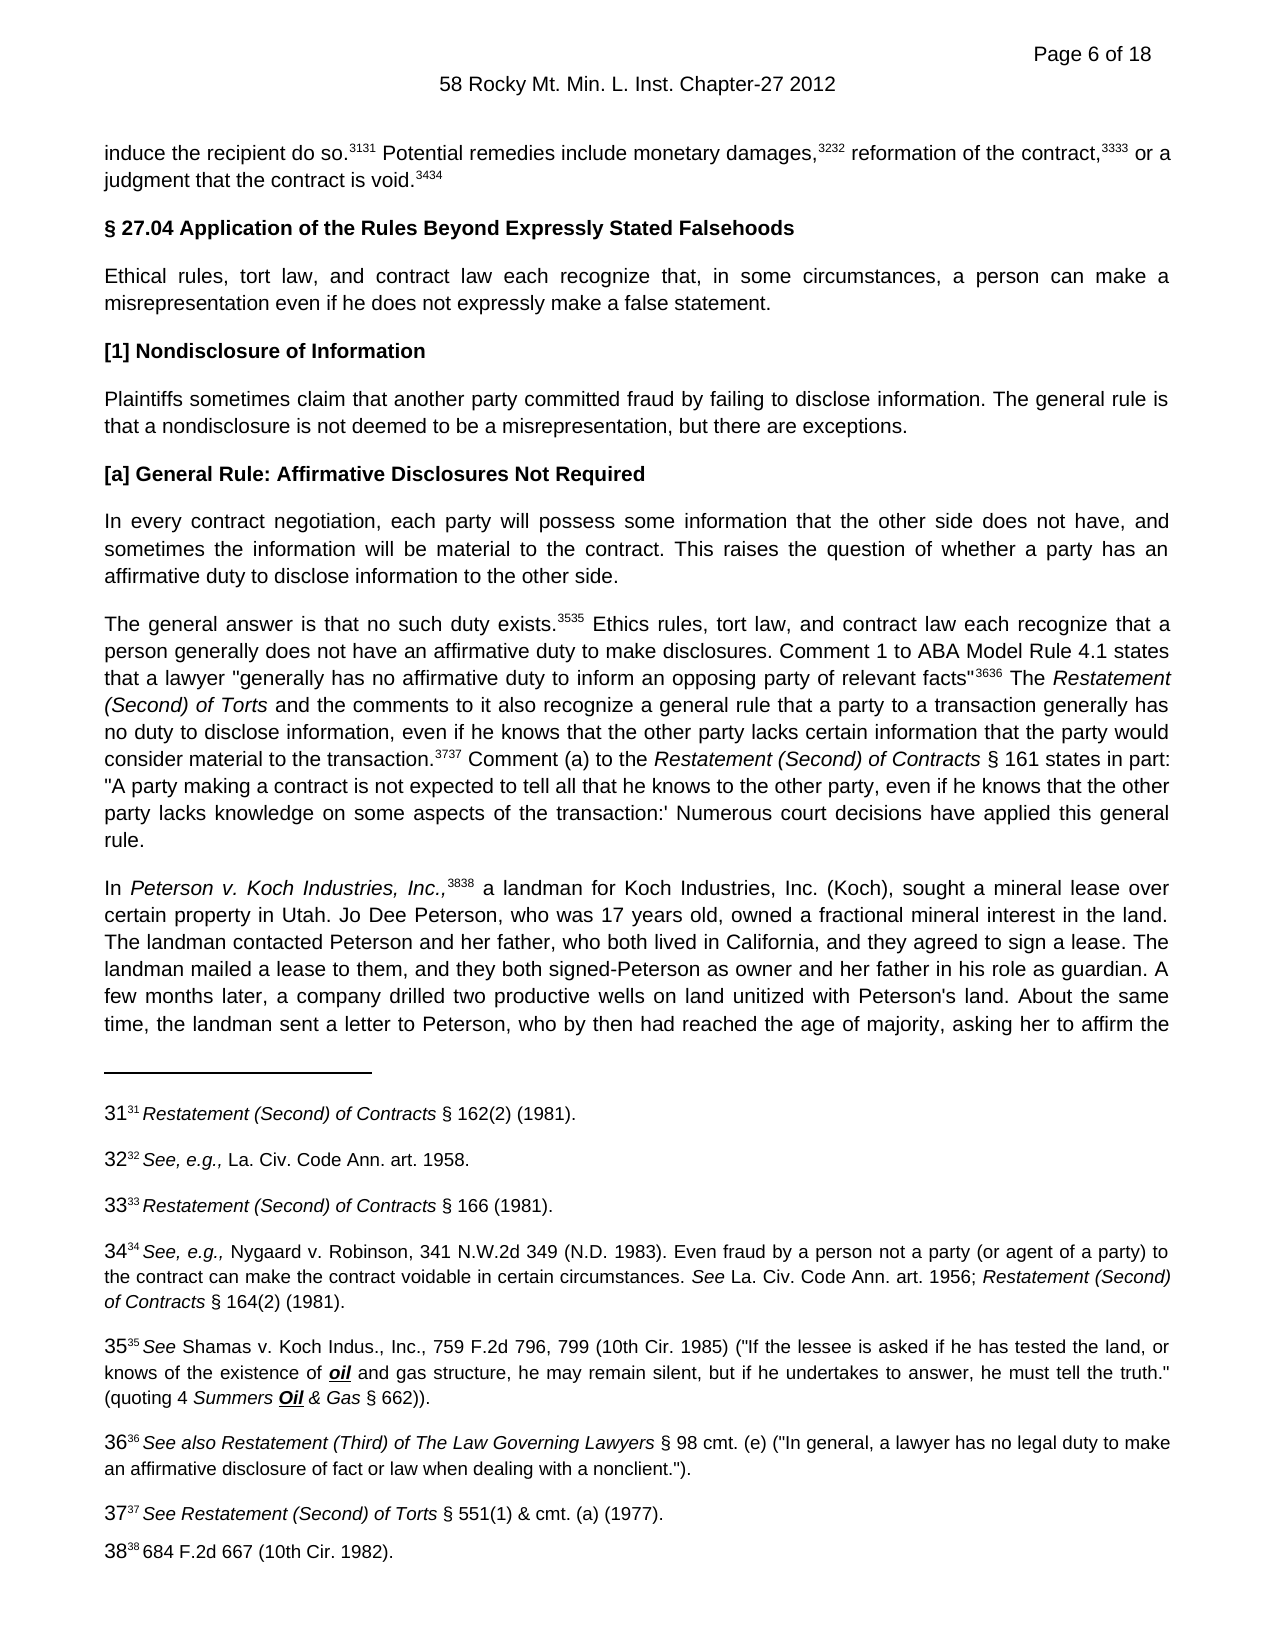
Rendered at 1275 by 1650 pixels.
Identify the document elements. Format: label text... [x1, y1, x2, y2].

text § 27.04 Application of the Rules Beyond Expressly Stated Falsehoods [104, 212, 1171, 239]
text Plaintiffs sometimes claim that another party committed fraud by failing to disclose information. The general rule is that a nondisclosure is not deemed to be a misrepresentation, but there are exceptions. [104, 383, 1171, 437]
text Ethical rules, tort law, and contract law each recognize that, in some circumstances, a person can make a misrepresentation even if he does not expressly make a false statement. [104, 260, 1171, 314]
text [a] General Rule: Affirmative Disclosures Not Required [104, 458, 1171, 485]
text The general answer is that no such duty exists.35 Ethics rules, tort law, and contract law each recognize that a person generally does not have an affirmative duty to make disclosures. Comment 1 to ABA Model Rule 4.1 states that a lawyer "generally has no affirmative duty to inform an opposing party of relevant facts"36 The Restatement (Second) of Torts and the comments to it also recognize a general rule that a party to a transaction generally has no duty to disclose information, even if he knows that the other party lacks certain information that the party would consider material to the transaction.37 Comment (a) to the Restatement (Second) of Contracts § 161 states in part: "A party making a contract is not expected to tell all that he knows to the other party, even if he knows that the other party lacks knowledge on some aspects of the transaction:' Numerous court decisions have applied this general rule. [104, 608, 1171, 852]
text Contract law also provides a basis for relief when a person has been induced to enter a contract by fraud or by a non-fraudulent misrepresentation regarding a material matter.29 To prove fraud for purposes of contract law, a party generally must prove the same elements as a party must prove to establish fraud for purposes of tort law.30 To establish that a non-fraudulent misrepresentation was "material," a party must show that the misrepresentation was one that would induce a reasonable person to consent to a contract, or that the maker knew was likely to induce the recipient do so.31 Potential remedies include monetary damages,32 reformation of the contract,33 or a judgment that the contract is void.34 [104, 137, 1171, 192]
text In every contract negotiation, each party will possess some information that the other side does not have, and sometimes the information will be material to the contract. This raises the question of whether a party has an affirmative duty to disclose information to the other side. [104, 506, 1171, 587]
text In Peterson v. Koch Industries, Inc.,38 a landman for Koch Industries, Inc. (Koch), sought a mineral lease over certain property in Utah. Jo Dee Peterson, who was 17 years old, owned a fractional mineral interest in the land. The landman contacted Peterson and her father, who both lived in California, and they agreed to sign a lease. The landman mailed a lease to them, and they both signed-Peterson as owner and her father in his role as guardian. A few months later, a company drilled two productive wells on land unitized with Peterson's land. About the same time, the landman sent a letter to Peterson, who by then had reached the age of majority, asking her to affirm the lease that she had signed during her minority.39 The landman did not mention the recent completion of the two productive wells. Without inquiring about drilling activity, Peterson signed a document affirming the lease.40 [104, 873, 1171, 1035]
text [1] Nondisclosure of Information [104, 335, 1171, 362]
